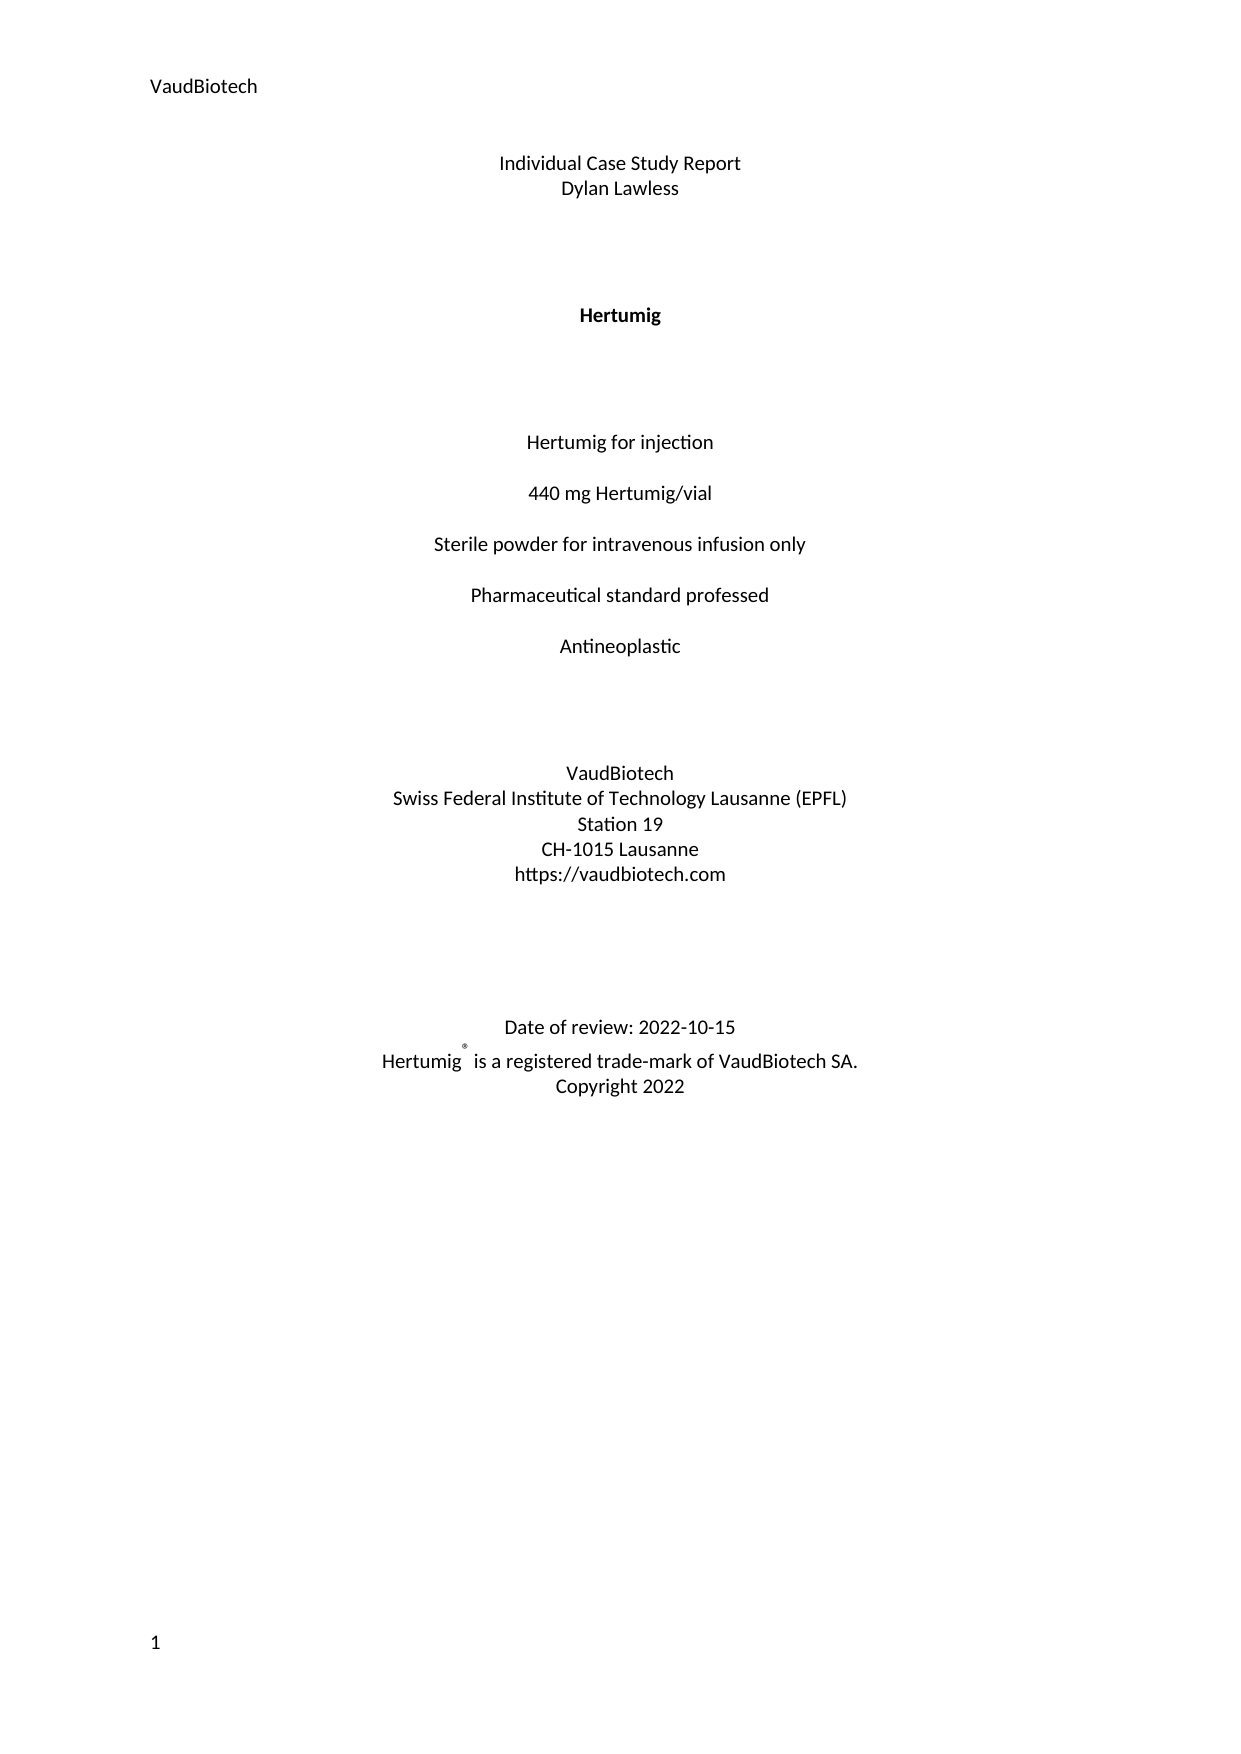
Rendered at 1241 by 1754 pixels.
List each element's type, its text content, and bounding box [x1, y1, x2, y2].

text Individual Case Study Report [150, 150, 1090, 175]
text Dylan Lawless [150, 175, 1090, 201]
text Station 19 [150, 811, 1090, 836]
text Swiss Federal Institute of Technology Lausanne (EPFL) [150, 785, 1090, 811]
text Pharmaceutical standard professed [150, 582, 1090, 607]
text CH-1015 Lausanne [150, 836, 1090, 862]
text Date of review: 2022-10-15 [150, 1014, 1090, 1039]
text Hertumig [150, 302, 1090, 328]
text Hertumig® is a registered trade-mark of VaudBiotech SA. [150, 1039, 1090, 1074]
text https://vaudbiotech.com [150, 862, 1090, 887]
text VaudBiotech [150, 760, 1090, 785]
text 440 mg Hertumig/vial [150, 480, 1090, 506]
text Copyright 2022 [150, 1074, 1090, 1099]
text Sterile powder for intravenous infusion only [150, 531, 1090, 557]
text Hertumig for injection [150, 429, 1090, 455]
text Antineoplastic [150, 633, 1090, 658]
